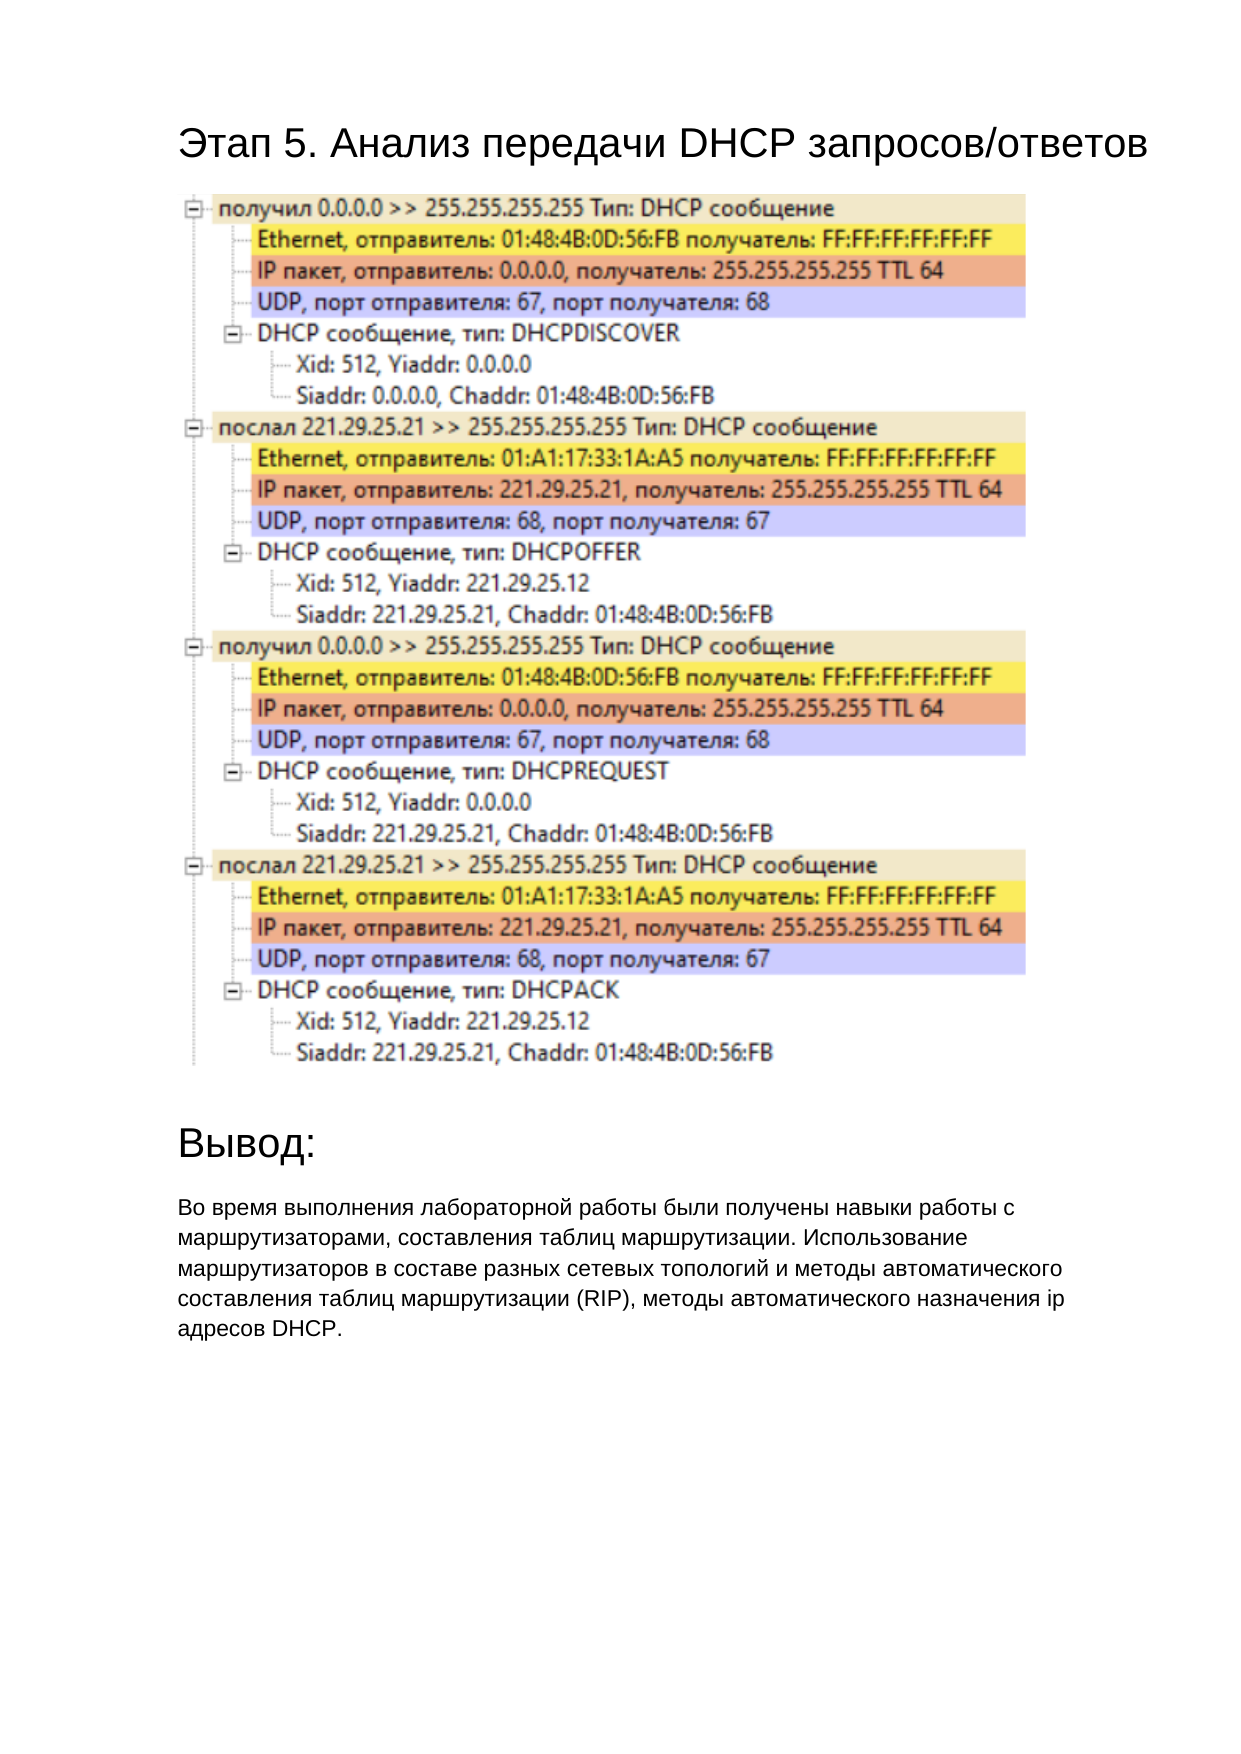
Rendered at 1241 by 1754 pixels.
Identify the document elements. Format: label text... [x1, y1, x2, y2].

text Во время выполнения лабораторной работы были получены навыки работы с маршрутизаторами, составления таблиц маршрутизации. Использование маршрутизаторов в составе разных сетевых топологий и методы автоматического составления таблиц маршрутизации (RIP), методы автоматического назначения ip адресов DHCP. [177, 1194, 1152, 1341]
picture [177, 194, 1026, 1066]
subtitle Вывод: [177, 1118, 1152, 1166]
subtitle Этап 5. Анализ передачи DHCP запросов/ответов [177, 118, 1152, 166]
